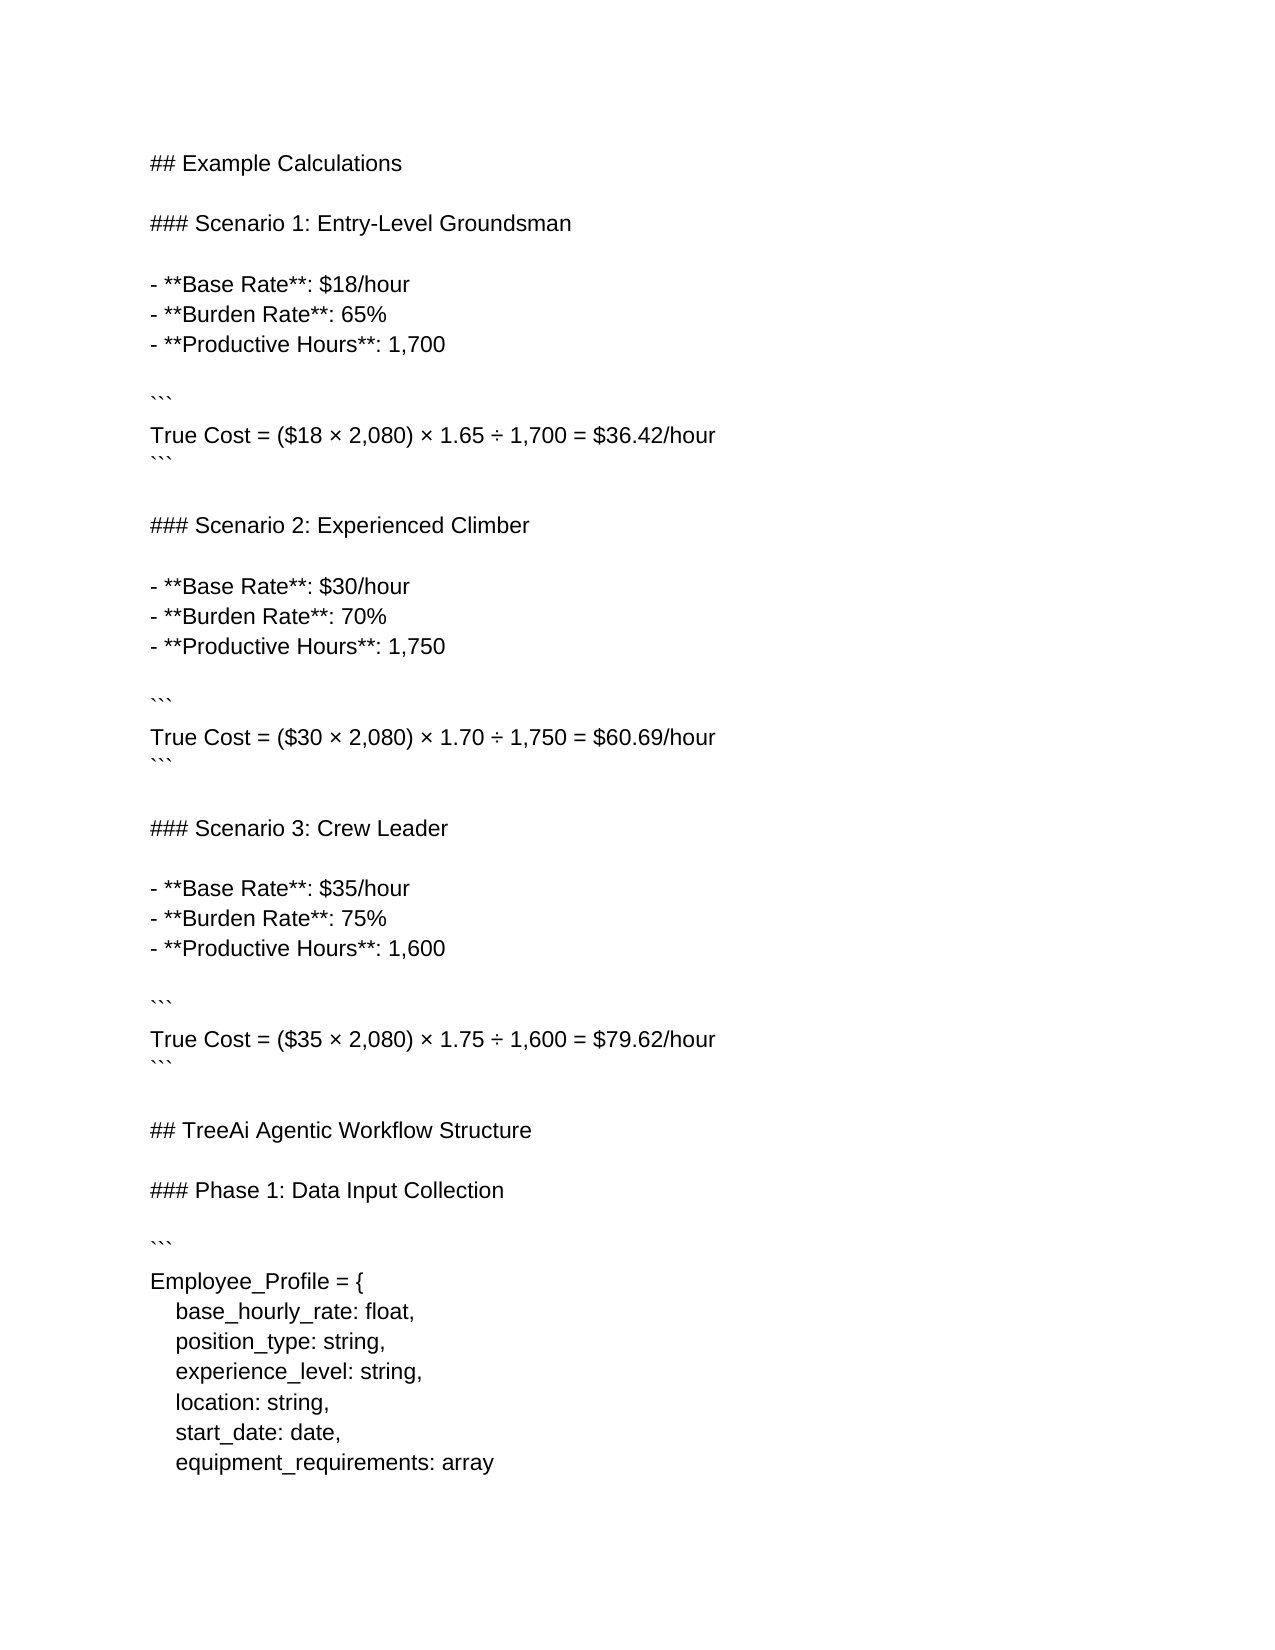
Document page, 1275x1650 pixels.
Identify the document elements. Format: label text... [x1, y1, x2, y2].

text ``` [150, 1237, 1125, 1264]
text - **Base Rate**: $30/hour [150, 573, 1125, 599]
text - **Productive Hours**: 1,700 [150, 331, 1125, 358]
text ``` [150, 754, 1125, 781]
text - **Base Rate**: $18/hour [150, 271, 1125, 297]
text True Cost = ($18 × 2,080) × 1.65 ÷ 1,700 = $36.42/hour [150, 422, 1125, 448]
text start_date: date, [150, 1419, 1125, 1445]
text ``` [150, 1056, 1125, 1083]
text Employee_Profile = { [150, 1268, 1125, 1294]
text ``` [150, 694, 1125, 720]
text ``` [150, 996, 1125, 1022]
text ## TreeAi Agentic Workflow Structure [150, 1117, 1125, 1143]
text - **Burden Rate**: 75% [150, 905, 1125, 932]
text location: string, [150, 1388, 1125, 1415]
text ### Scenario 3: Crew Leader [150, 814, 1125, 841]
text position_type: string, [150, 1328, 1125, 1354]
text experience_level: string, [150, 1358, 1125, 1385]
text base_hourly_rate: float, [150, 1298, 1125, 1324]
text - **Base Rate**: $35/hour [150, 875, 1125, 901]
text ## Example Calculations [150, 150, 1125, 176]
text ### Scenario 1: Entry-Level Groundsman [150, 210, 1125, 237]
text - **Productive Hours**: 1,750 [150, 633, 1125, 660]
text True Cost = ($35 × 2,080) × 1.75 ÷ 1,600 = $79.62/hour [150, 1026, 1125, 1052]
text - **Burden Rate**: 65% [150, 301, 1125, 327]
text ### Scenario 2: Experienced Climber [150, 512, 1125, 539]
text equipment_requirements: array [150, 1449, 1125, 1475]
text ### Phase 1: Data Input Collection [150, 1177, 1125, 1203]
text - **Productive Hours**: 1,600 [150, 935, 1125, 962]
text ``` [150, 452, 1125, 478]
text ``` [150, 392, 1125, 418]
text True Cost = ($30 × 2,080) × 1.70 ÷ 1,750 = $60.69/hour [150, 724, 1125, 750]
text - **Burden Rate**: 70% [150, 603, 1125, 629]
